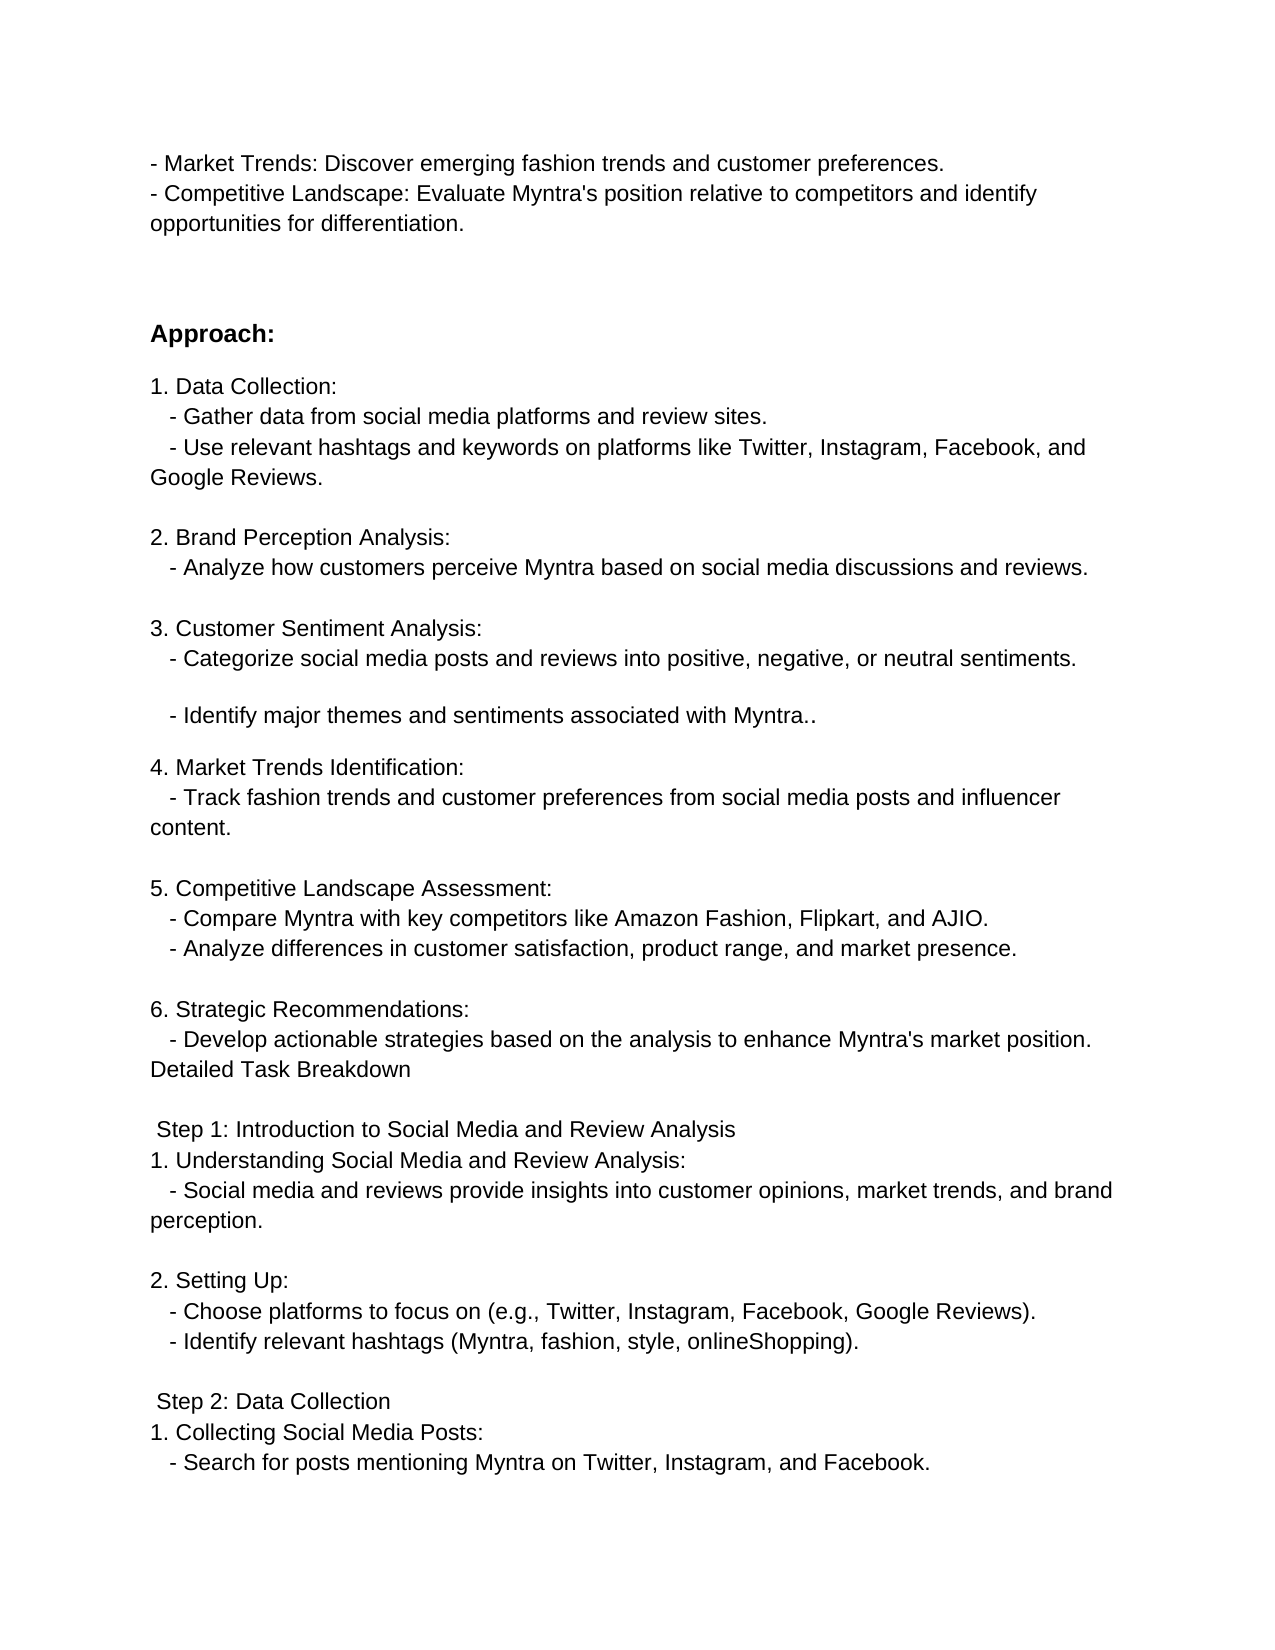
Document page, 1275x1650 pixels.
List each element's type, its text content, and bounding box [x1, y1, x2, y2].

text Approach: [150, 319, 1125, 348]
text 3. Customer Sentiment Analysis: [150, 615, 1125, 641]
text - Social media and reviews provide insights into customer opinions, market trends, and brand perception. [150, 1177, 1125, 1233]
text 5. Competitive Landscape Assessment: [150, 875, 1125, 901]
text 4. Market Trends Identification: [150, 754, 1125, 780]
text - Develop actionable strategies based on the analysis to enhance Myntra's market position. [150, 1026, 1125, 1052]
text 1. Collecting Social Media Posts: [150, 1418, 1125, 1445]
text - Compare Myntra with key competitors like Amazon Fashion, Flipkart, and AJIO. [150, 905, 1125, 931]
text - Track fashion trends and customer preferences from social media posts and influencer content. [150, 784, 1125, 841]
text 1. Data Collection: [150, 373, 1125, 399]
text - Use relevant hashtags and keywords on platforms like Twitter, Instagram, Facebook, and Google Reviews. [150, 433, 1125, 490]
text Step 1: Introduction to Social Media and Review Analysis [150, 1116, 1125, 1143]
text Step 2: Data Collection [150, 1388, 1125, 1415]
text Detailed Task Breakdown [150, 1056, 1125, 1082]
text - Identify relevant hashtags (Myntra, fashion, style, onlineShopping). [150, 1328, 1125, 1354]
text - Analyze how customers perceive Myntra based on social media discussions and reviews. [150, 554, 1125, 581]
text 2. Setting Up: [150, 1267, 1125, 1294]
text - Market Trends: Discover emerging fashion trends and customer preferences. [150, 150, 1125, 176]
text 6. Strategic Recommendations: [150, 996, 1125, 1022]
text - Analyze differences in customer satisfaction, product range, and market presence. [150, 935, 1125, 962]
text - Categorize social media posts and reviews into positive, negative, or neutral sentiments. [150, 645, 1125, 671]
text - Choose platforms to focus on (e.g., Twitter, Instagram, Facebook, Google Reviews). [150, 1298, 1125, 1324]
text 1. Understanding Social Media and Review Analysis: [150, 1147, 1125, 1173]
text - Search for posts mentioning Myntra on Twitter, Instagram, and Facebook. [150, 1449, 1125, 1475]
text - Competitive Landscape: Evaluate Myntra's position relative to competitors and identify opportunities for differentiation. [150, 180, 1125, 237]
text - Gather data from social media platforms and review sites. [150, 403, 1125, 430]
text - Identify major themes and sentiments associated with Myntra.. [150, 700, 1125, 729]
text 2. Brand Perception Analysis: [150, 524, 1125, 551]
